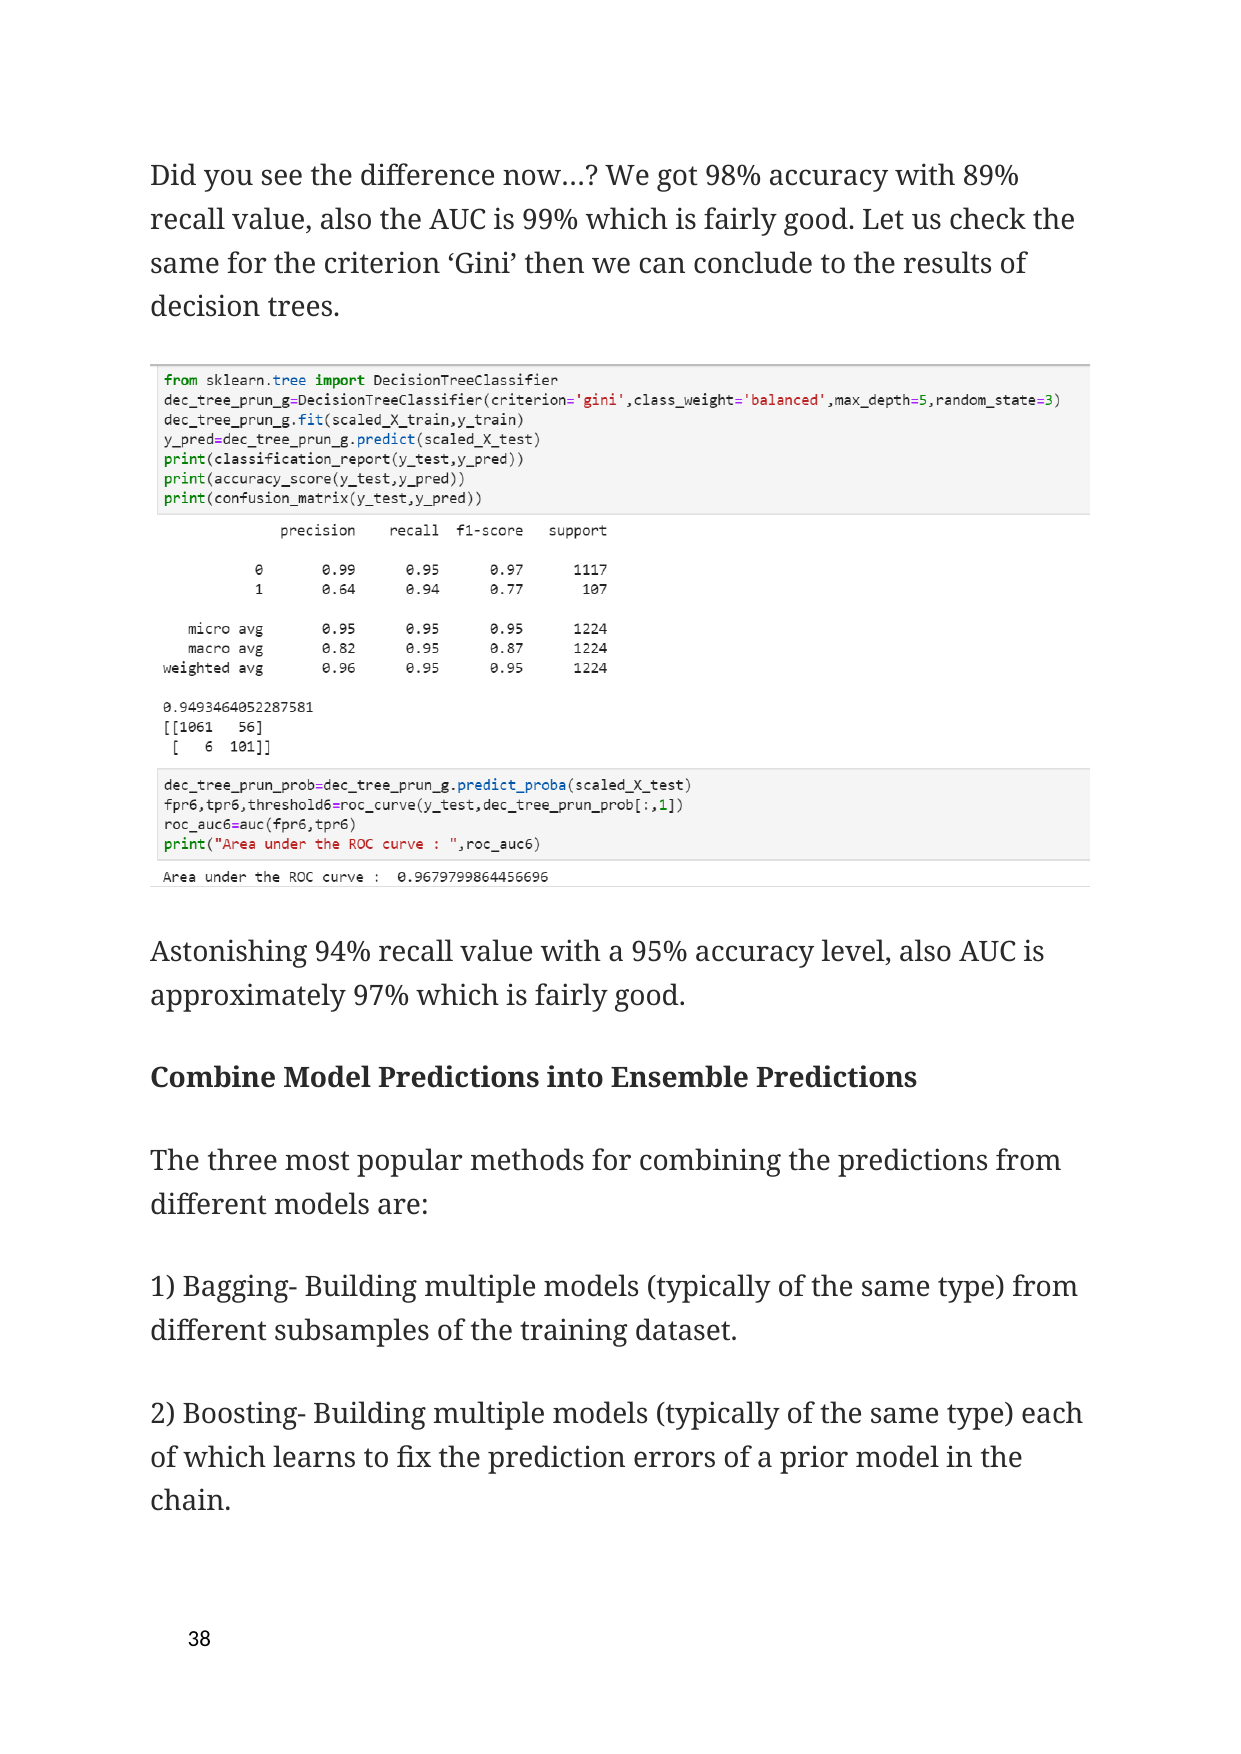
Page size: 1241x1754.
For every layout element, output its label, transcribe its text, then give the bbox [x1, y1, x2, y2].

text Astonishing 94% recall value with a 95% accuracy level, also AUC is approximately 97% which is fairly good. [150, 926, 1090, 1013]
text The three most popular methods for combining the predictions from different models are: [150, 1135, 1090, 1222]
text Combine Model Predictions into Ensemble Predictions [150, 1052, 1090, 1096]
text Did you see the difference now…? We got 98% accuracy with 89% recall value, also the AUC is 99% which is fairly good. Let us check the same for the criterion ‘Gini’ then we can conclude to the results of decision trees. [150, 150, 1090, 325]
text 1) Bagging- Building multiple models (typically of the same type) from different subsamples of the training dataset. [150, 1261, 1090, 1349]
picture [150, 363, 1091, 887]
text 2) Boosting- Building multiple models (typically of the same type) each of which learns to fix the prediction errors of a prior model in the chain. [150, 1388, 1090, 1519]
